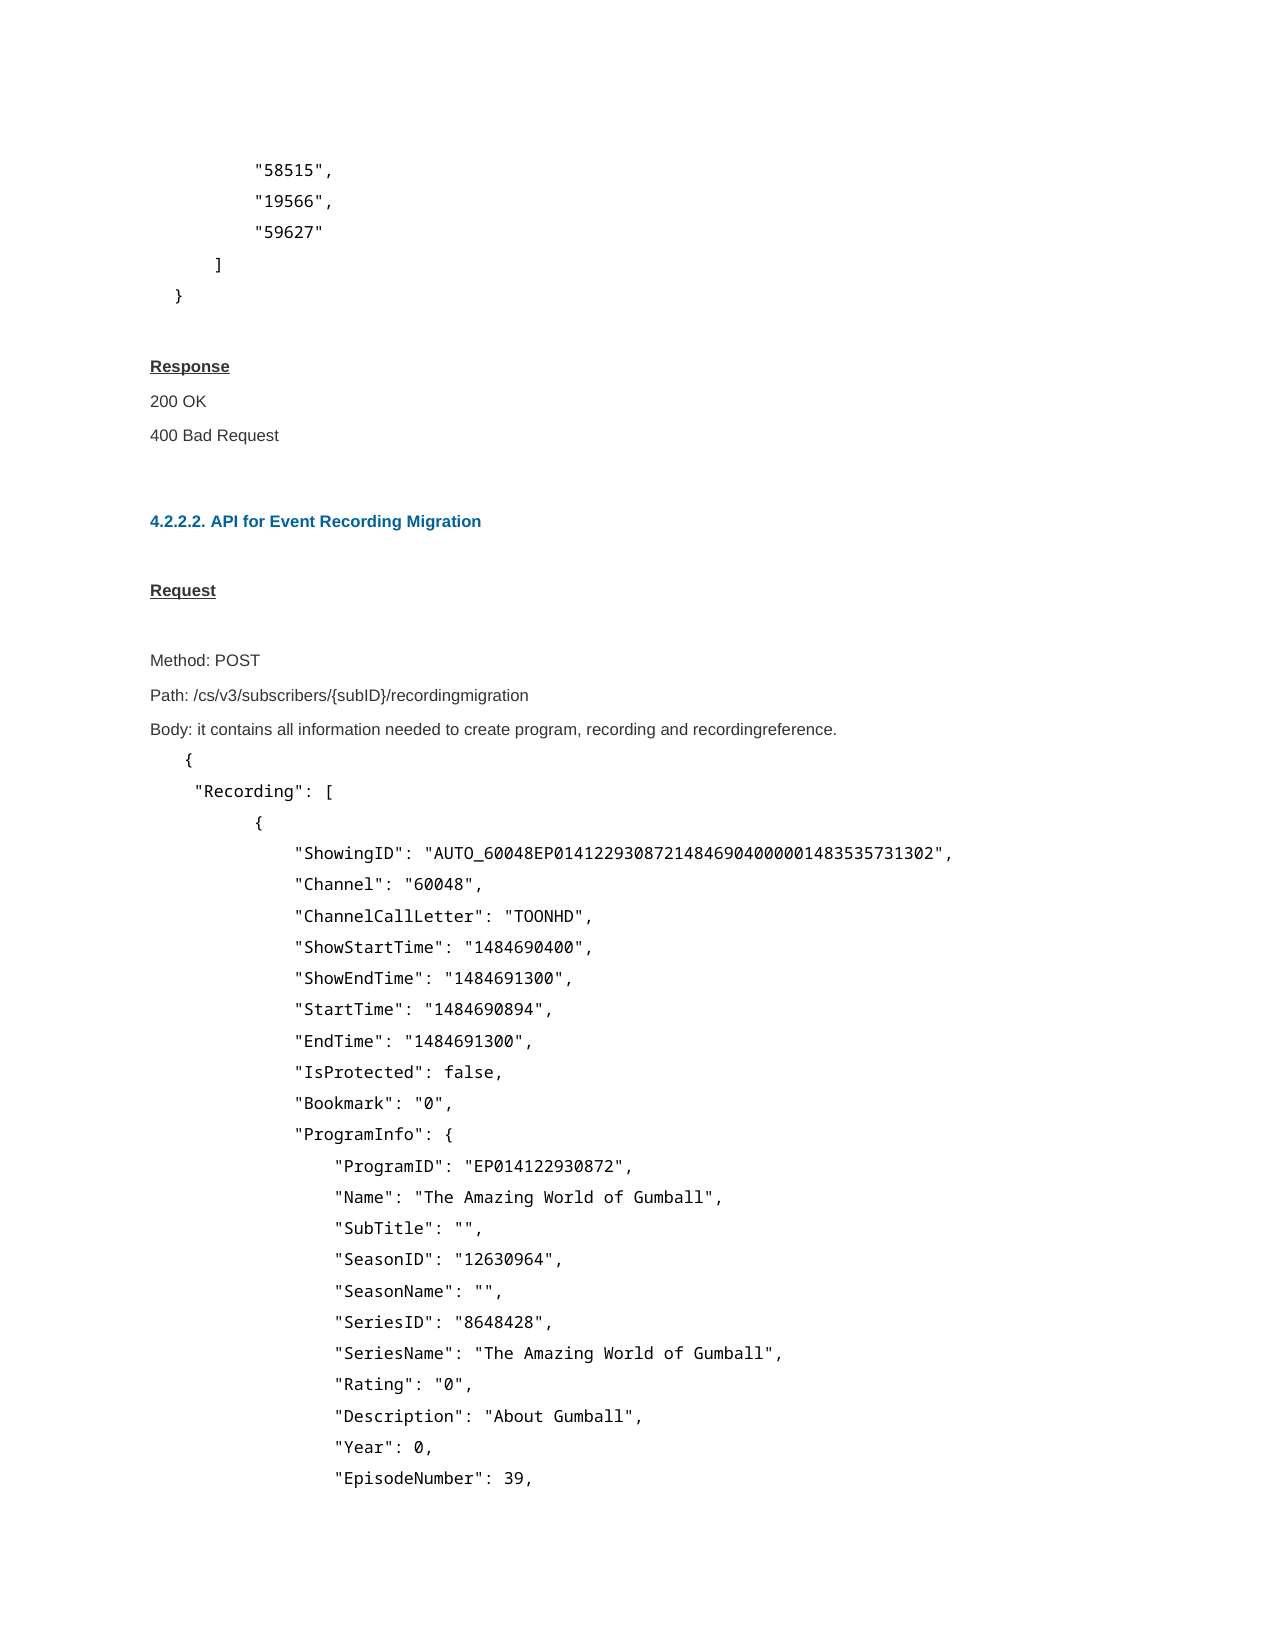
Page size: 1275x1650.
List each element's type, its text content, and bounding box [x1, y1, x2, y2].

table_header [150, 150, 1275, 306]
text Path: /cs/v3/subscribers/{subID}/recordingmigration [150, 685, 1125, 704]
text Body: it contains all information needed to create program, recording and recordingreference. [150, 720, 1125, 739]
text Response [150, 357, 1125, 376]
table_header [150, 739, 1275, 1489]
text 4.2.2.2. API for Event Recording Migration [150, 511, 1125, 531]
text 400 Bad Request [150, 426, 1125, 445]
text 200 OK [150, 391, 1125, 411]
text Request [150, 581, 1125, 600]
text Method: POST [150, 651, 1125, 670]
